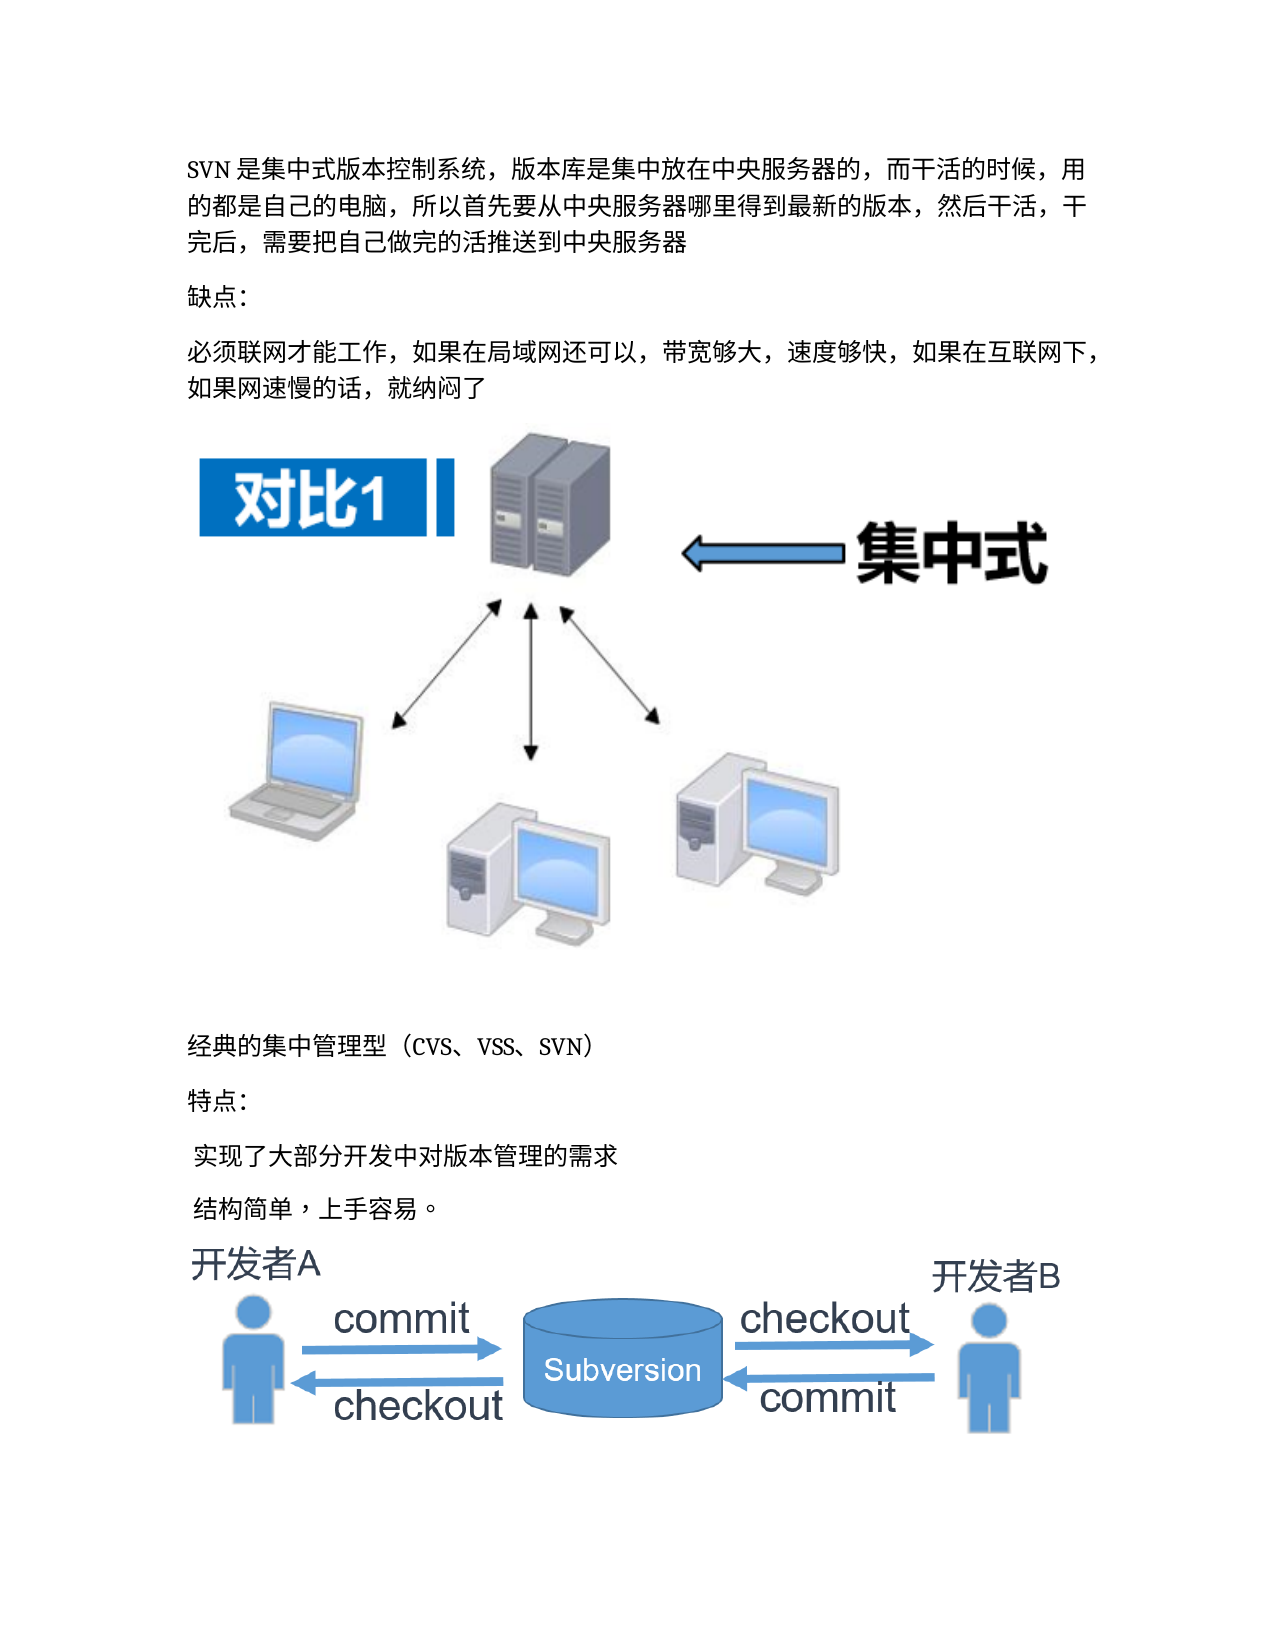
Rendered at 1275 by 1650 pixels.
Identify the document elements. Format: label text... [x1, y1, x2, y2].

text 缺点： [187, 277, 1087, 314]
text 实现了大部分开发中对版本管理的需求 [187, 1137, 1087, 1173]
text 必须联网才能工作，如果在局域网还可以，带宽够大，速度够快，如果在互联网下，如果网速慢的话，就纳闷了 [187, 332, 1087, 405]
text SVN是集中式版本控制系统，版本库是集中放在中央服务器的，而干活的时候，用的都是自己的电脑，所以首先要从中央服务器哪里得到最新的版本，然后干活，干完后，需要把自己做完的活推送到中央服务器 [187, 150, 1087, 259]
text 特点： [187, 1082, 1087, 1118]
picture [187, 1244, 1063, 1439]
text 结构简单，上手容易。 [187, 1192, 1087, 1226]
text 经典的集中管理型（CVS、VSS、SVN） [187, 1027, 1087, 1063]
picture [187, 423, 1063, 959]
